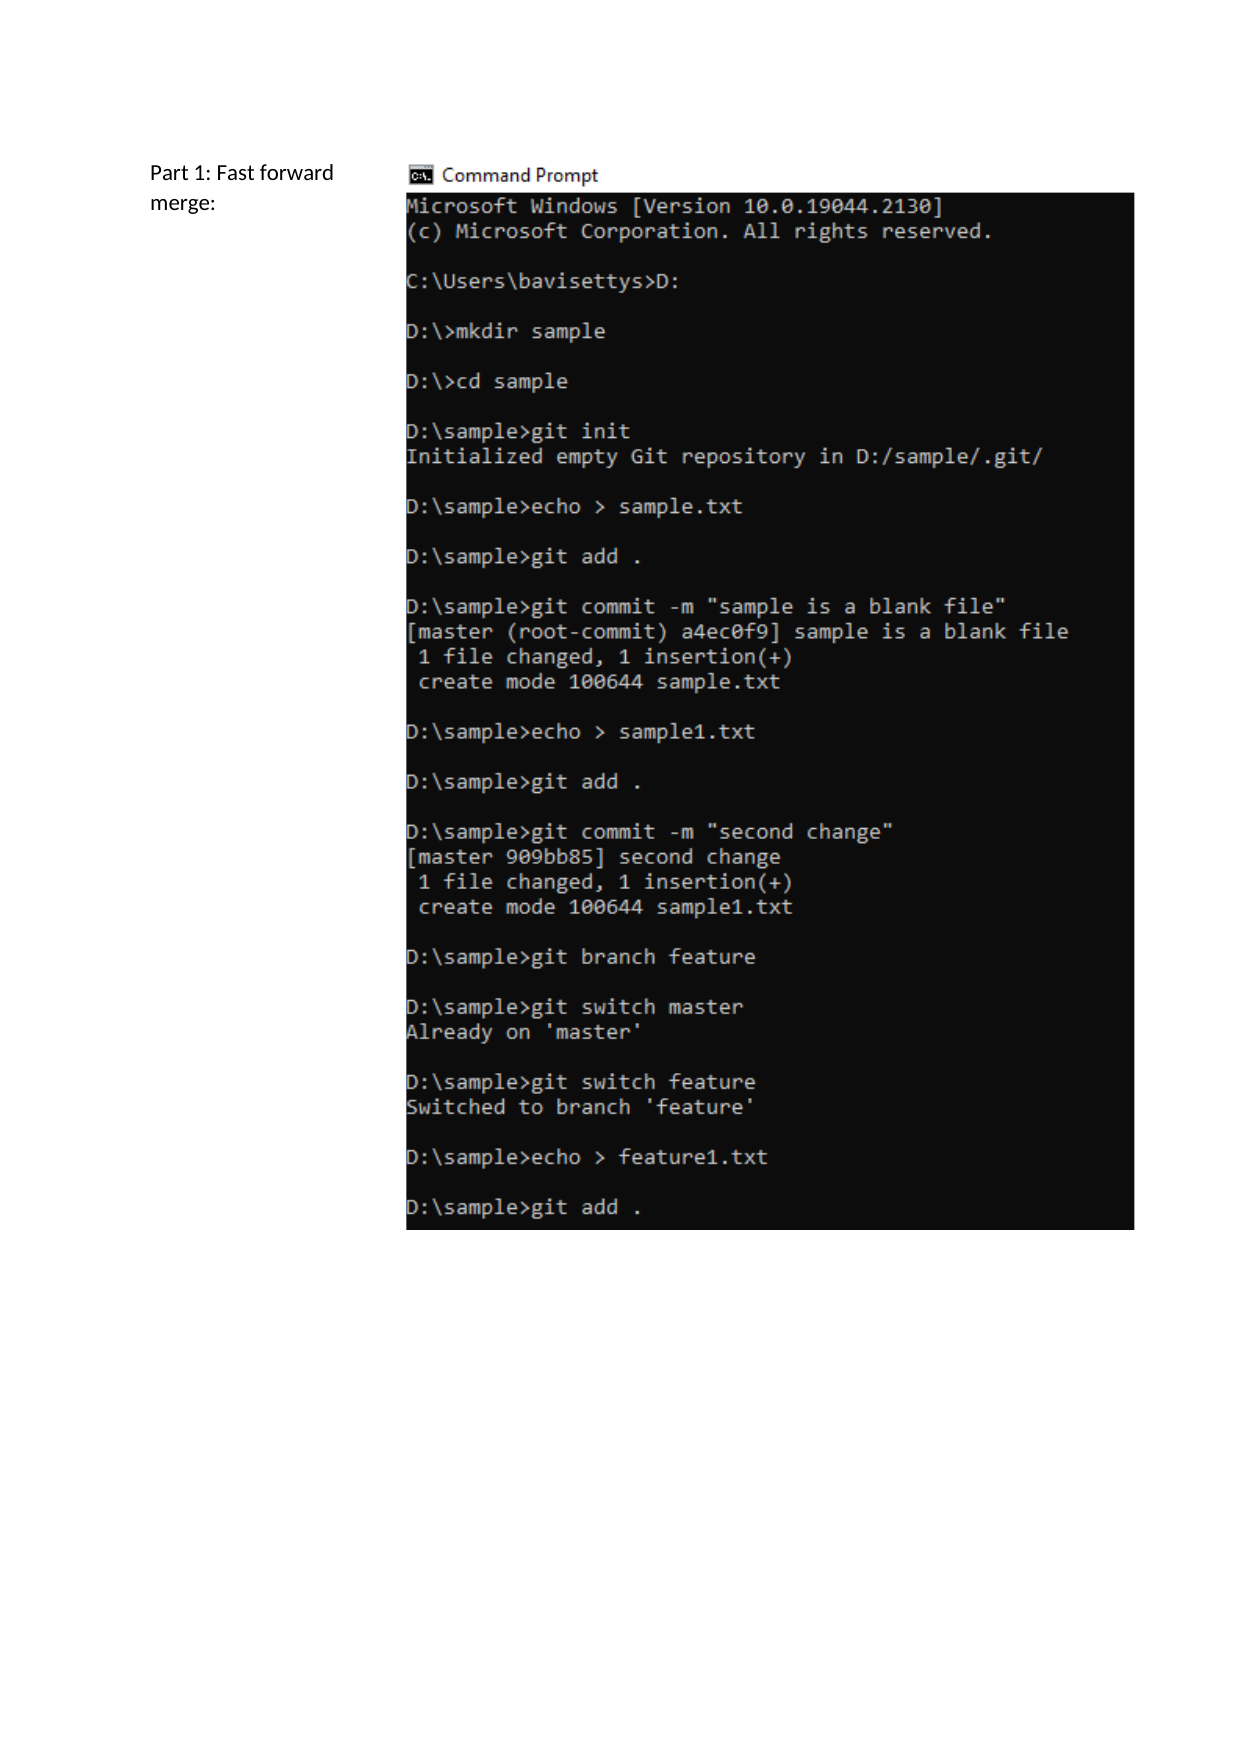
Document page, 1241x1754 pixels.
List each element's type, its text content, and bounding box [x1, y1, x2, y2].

text Part 1: Fast forward merge: [150, 158, 406, 216]
picture [406, 157, 1135, 1230]
